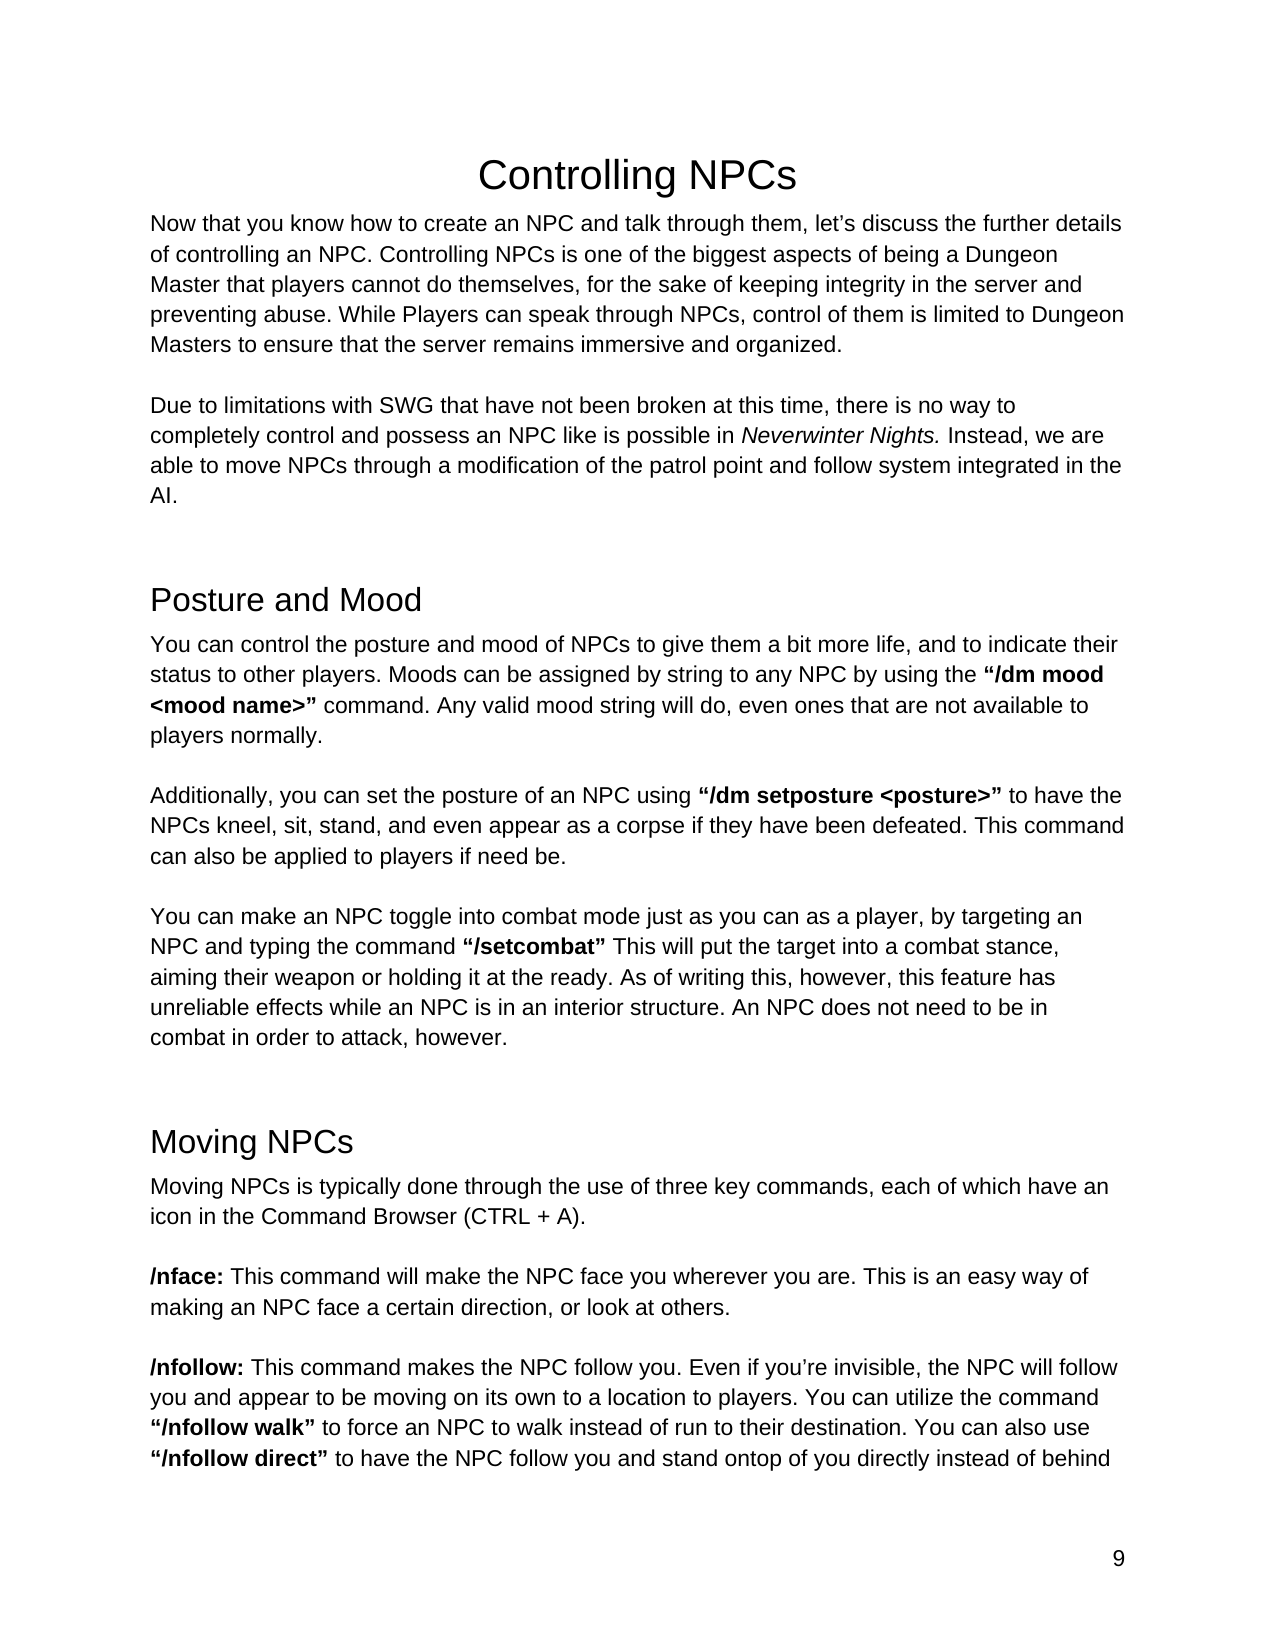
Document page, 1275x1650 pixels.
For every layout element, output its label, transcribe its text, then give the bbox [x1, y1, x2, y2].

text /nface: This command will make the NPC face you wherever you are. This is an easy way of making an NPC face a certain direction, or look at others. [150, 1263, 1125, 1320]
text Due to limitations with SWG that have not been broken at this time, there is no way to completely control and possess an NPC like is possible in Neverwinter Nights. Instead, we are able to move NPCs through a modification of the patrol point and follow system integrated in the AI. [150, 392, 1125, 509]
text Moving NPCs is typically done through the use of three key commands, each of which have an icon in the Command Browser (CTRL + A). [150, 1173, 1125, 1229]
text You can control the posture and mood of NPCs to give them a bit more life, and to indicate their status to other players. Moods can be assigned by string to any NPC by using the “/dm mood <mood name>” command. Any valid mood string will do, even ones that are not available to players normally. [150, 631, 1125, 748]
subtitle Controlling NPCs [150, 150, 1125, 198]
text You can make an NPC toggle into combat mode just as you can as a player, by targeting an NPC and typing the command “/setcombat” This will put the target into a combat stance, aiming their weapon or holding it at the ready. As of writing this, however, this feature has unreliable effects while an NPC is in an interior structure. An NPC does not need to be in combat in order to attack, however. [150, 903, 1125, 1050]
text Additionally, you can set the posture of an NPC using “/dm setposture <posture>” to have the NPCs kneel, sit, stand, and even appear as a corpse if they have been defeated. This command can also be applied to players if need be. [150, 782, 1125, 869]
subtitle Posture and Mood [150, 580, 1125, 619]
text Now that you know how to create an NPC and talk through them, let’s discuss the further details of controlling an NPC. Controlling NPCs is one of the biggest aspects of being a Dungeon Master that players cannot do themselves, for the sake of keeping integrity in the server and preventing abuse. While Players can speak through NPCs, control of them is limited to Dungeon Masters to ensure that the server remains immersive and organized. [150, 210, 1125, 358]
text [150, 1354, 1125, 1471]
subtitle Moving NPCs [150, 1122, 1125, 1160]
